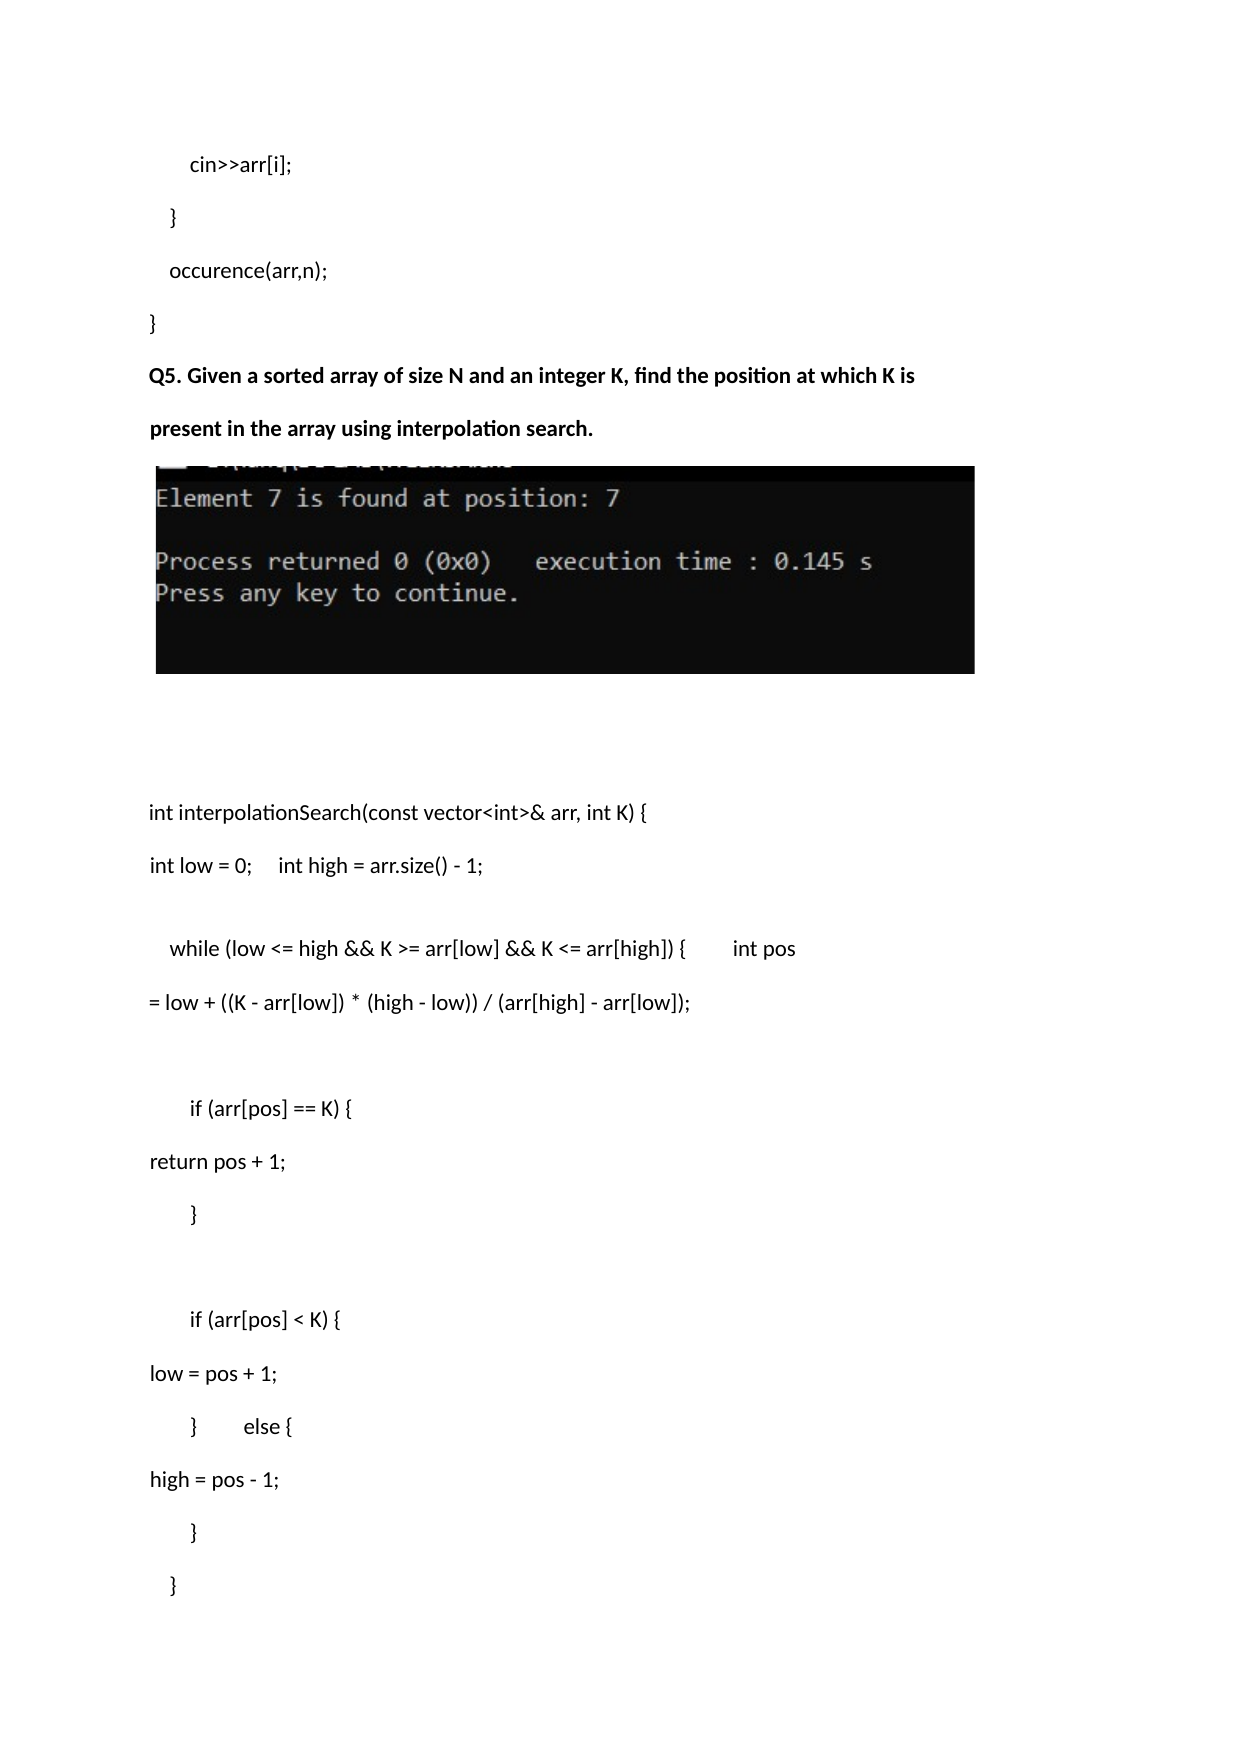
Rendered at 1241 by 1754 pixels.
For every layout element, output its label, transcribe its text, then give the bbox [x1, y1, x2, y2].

text } [148, 1200, 1096, 1228]
text } [148, 203, 1096, 231]
picture [155, 466, 975, 674]
text if (arr[pos] < K) { low = pos + 1; [148, 1306, 382, 1387]
text occurence(arr,n); [148, 256, 1096, 284]
text if (arr[pos] == K) { return pos + 1; [148, 1094, 418, 1175]
text } [148, 1518, 1096, 1546]
text cin>>arr[i]; [148, 150, 1096, 178]
text while (low <= high && K >= arr[low] && K <= arr[high]) { int pos = low + ((K - arr[low]) * (high - low)) / (arr[high] - arr[low]); [148, 934, 804, 1016]
text } else { high = pos - 1; [148, 1412, 343, 1493]
text int interpolationSearch(const vector<int>& arr, int K) { int low = 0; int high = arr.size() - 1; [148, 798, 653, 879]
text } [148, 1571, 1096, 1599]
text } [148, 309, 1096, 337]
text Q5. Given a sorted array of size N and an integer K, find the position at which K is present in the array using interpolation search. [148, 362, 945, 442]
